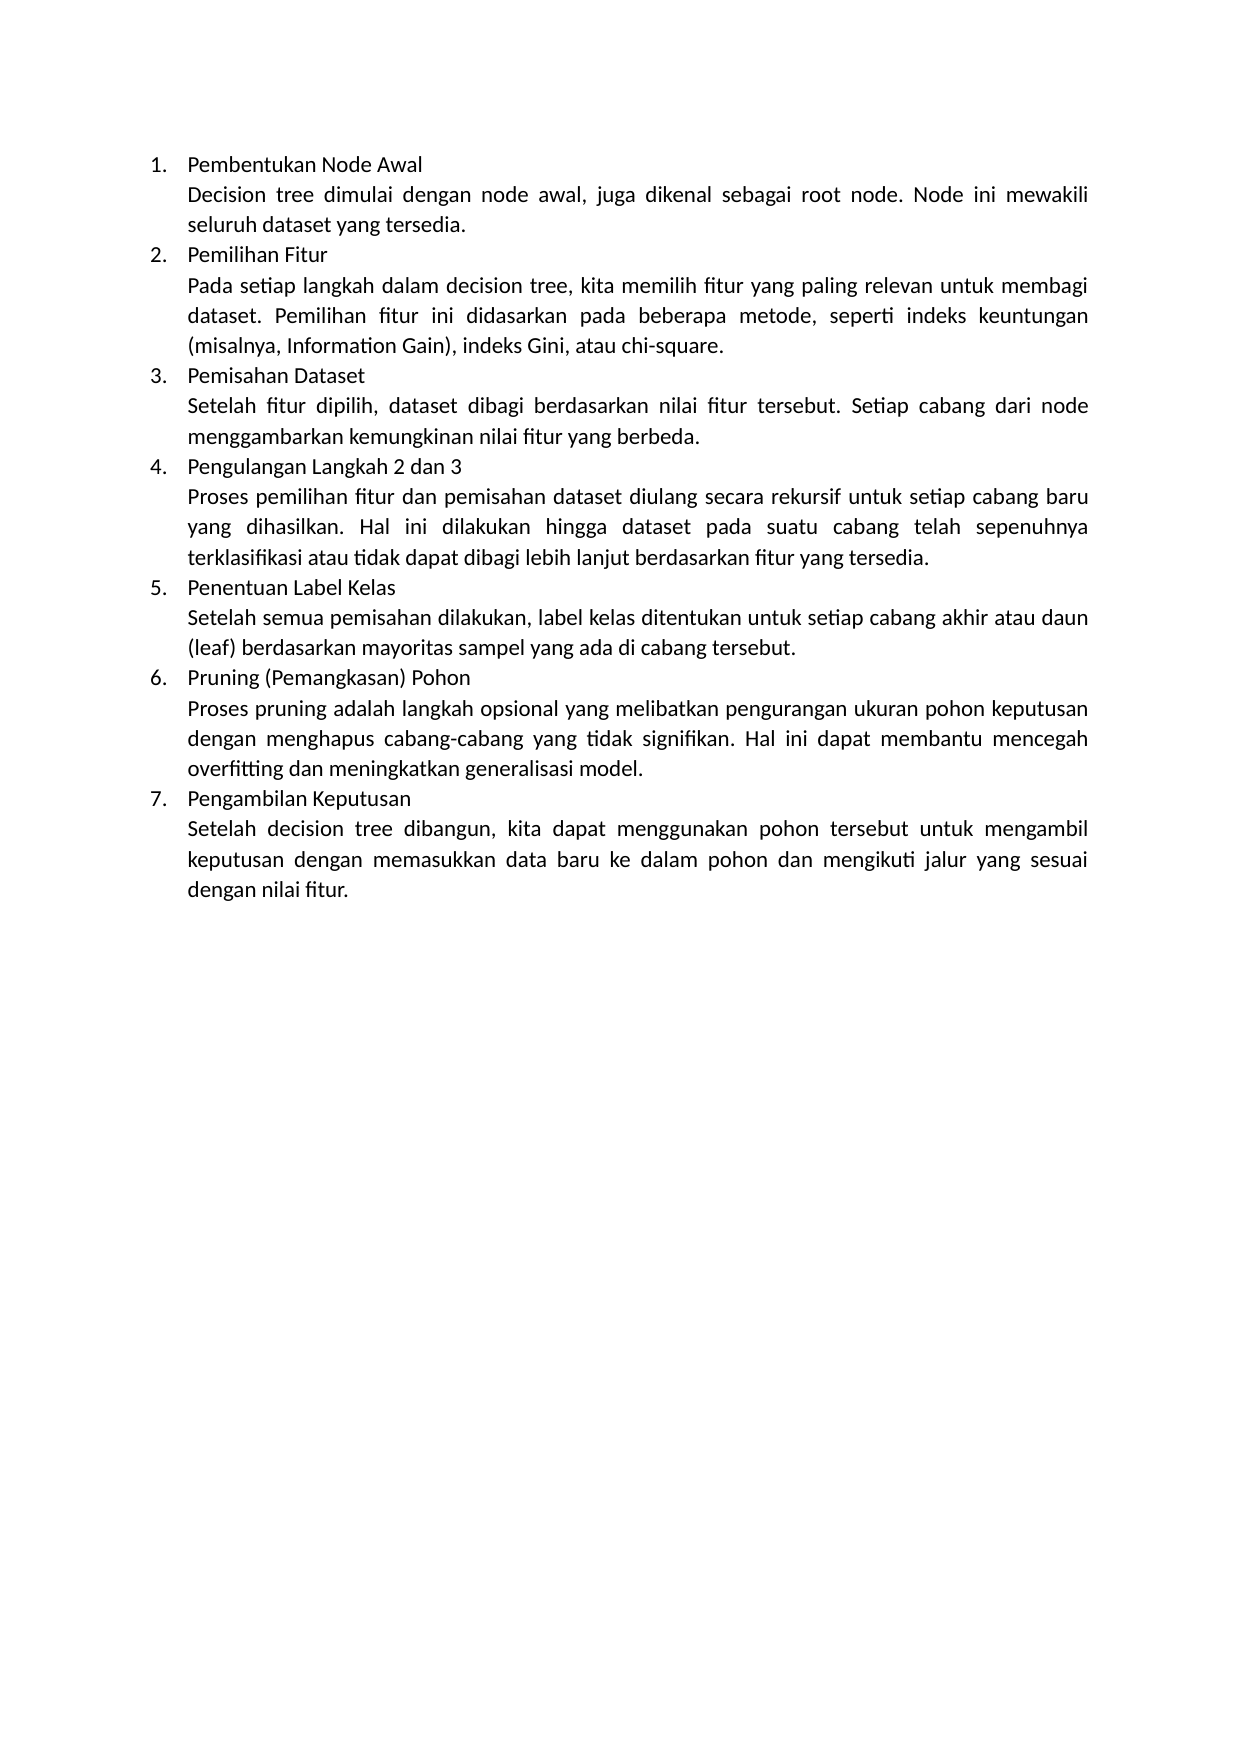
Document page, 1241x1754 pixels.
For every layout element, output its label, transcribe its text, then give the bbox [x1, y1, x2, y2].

list Decision tree dimulai dengan node awal, juga dikenal sebagai root node. Node ini mewakili seluruh dataset yang tersedia. [187, 180, 1090, 238]
list Penentuan Label Kelas [150, 573, 1090, 601]
list Pembentukan Node Awal [150, 150, 1090, 178]
list Pada setiap langkah dalam decision tree, kita memilih fitur yang paling relevan untuk membagi dataset. Pemilihan fitur ini didasarkan pada beberapa metode, seperti indeks keuntungan (misalnya, Information Gain), indeks Gini, atau chi-square. [187, 271, 1090, 359]
list Pemisahan Dataset [150, 361, 1090, 389]
list Pengambilan Keputusan [150, 784, 1090, 812]
list Pruning (Pemangkasan) Pohon [150, 663, 1090, 692]
list Setelah fitur dipilih, dataset dibagi berdasarkan nilai fitur tersebut. Setiap cabang dari node menggambarkan kemungkinan nilai fitur yang berbeda. [187, 392, 1090, 450]
list Proses pruning adalah langkah opsional yang melibatkan pengurangan ukuran pohon keputusan dengan menghapus cabang-cabang yang tidak signifikan. Hal ini dapat membantu mencegah overfitting dan meningkatkan generalisasi model. [187, 694, 1090, 782]
list Pemilihan Fitur [150, 241, 1090, 269]
list Pengulangan Langkah 2 dan 3 [150, 452, 1090, 480]
list Proses pemilihan fitur dan pemisahan dataset diulang secara rekursif untuk setiap cabang baru yang dihasilkan. Hal ini dilakukan hingga dataset pada suatu cabang telah sepenuhnya terklasifikasi atau tidak dapat dibagi lebih lanjut berdasarkan fitur yang tersedia. [187, 482, 1090, 571]
list Setelah decision tree dibangun, kita dapat menggunakan pohon tersebut untuk mengambil keputusan dengan memasukkan data baru ke dalam pohon dan mengikuti jalur yang sesuai dengan nilai fitur. [187, 814, 1090, 903]
list Setelah semua pemisahan dilakukan, label kelas ditentukan untuk setiap cabang akhir atau daun (leaf) berdasarkan mayoritas sampel yang ada di cabang tersebut. [187, 603, 1090, 661]
